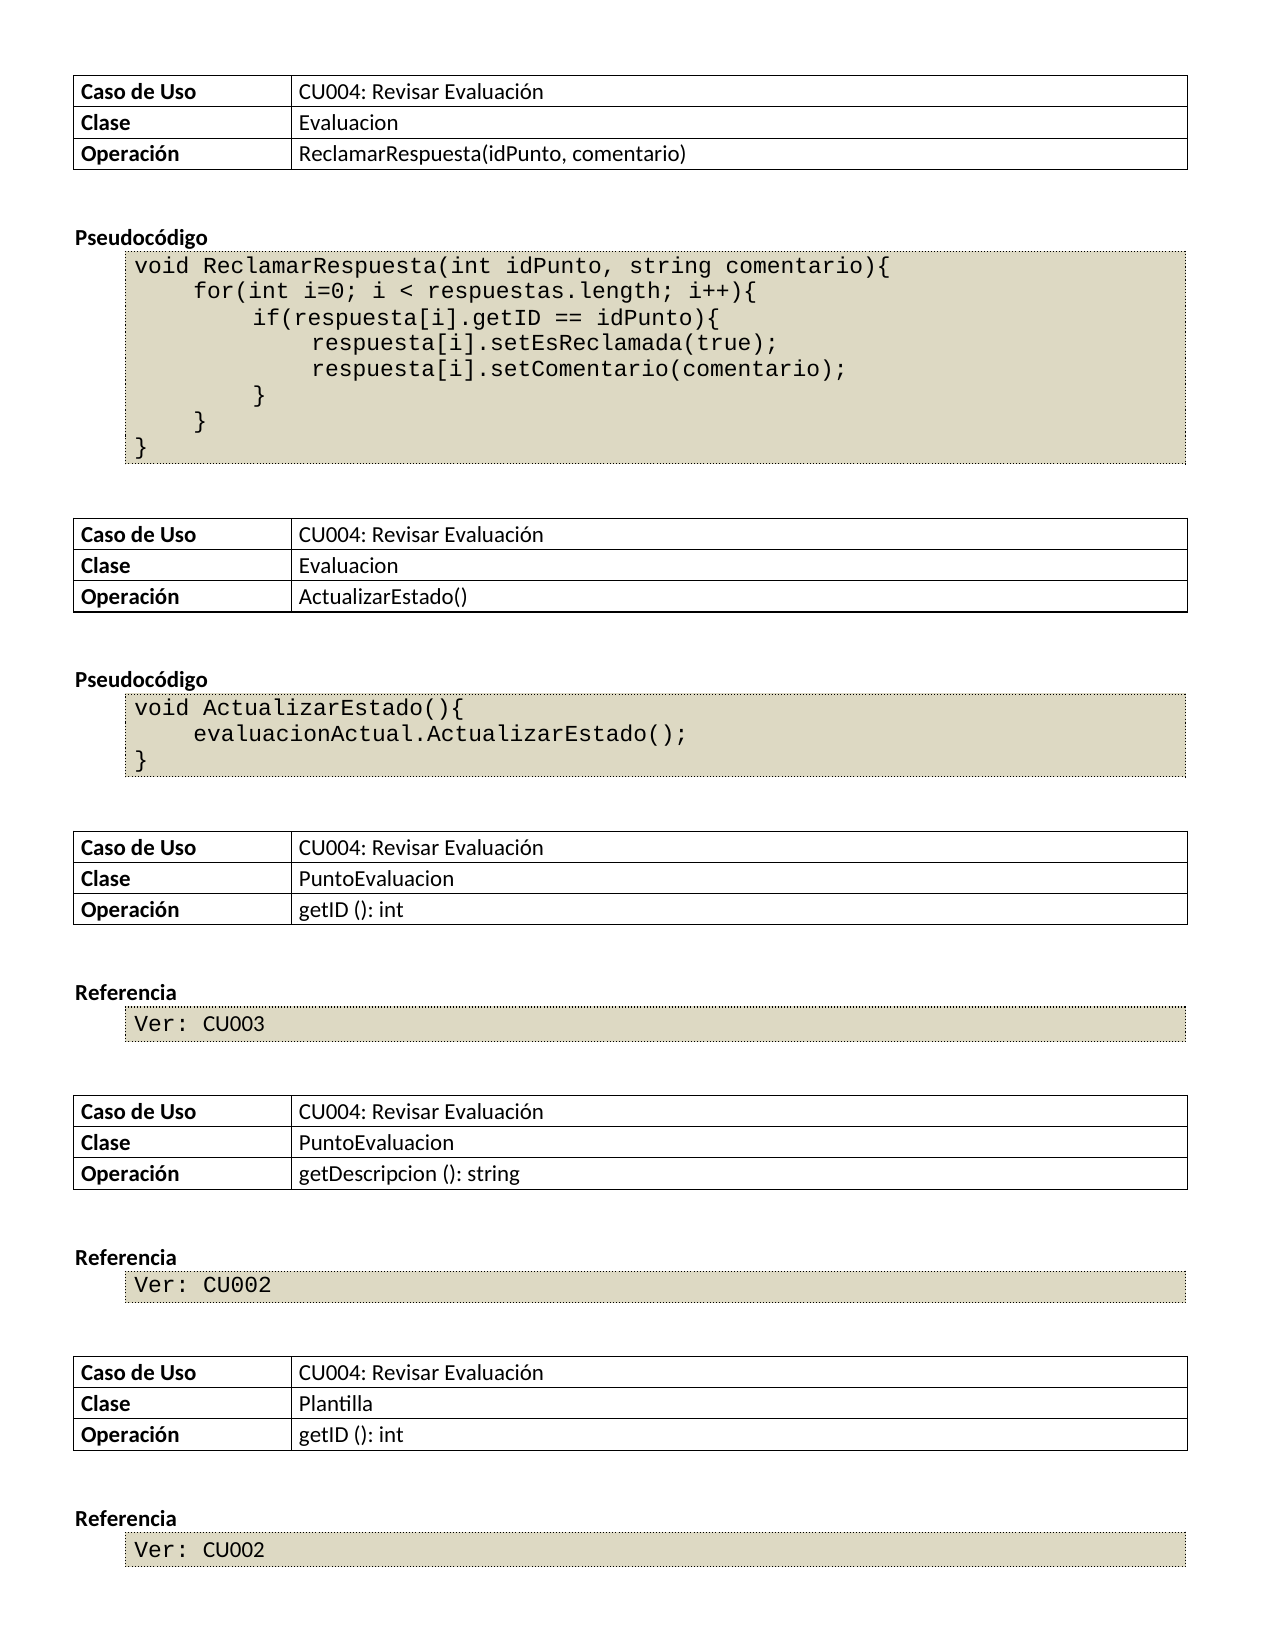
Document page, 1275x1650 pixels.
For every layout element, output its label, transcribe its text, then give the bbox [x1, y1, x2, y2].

text if(respuesta[i].getID == idPunto){ [125, 303, 1186, 329]
text } [125, 381, 1186, 406]
table_cell getID (): int [292, 1419, 1187, 1449]
table_header Caso de Uso [74, 832, 291, 862]
table_header Caso de Uso [74, 519, 291, 549]
text Referencia [75, 1243, 1200, 1271]
table_cell getDescripcion (): string [292, 1158, 1187, 1188]
text respuesta[i].setComentario(comentario); [125, 354, 1186, 381]
text void ReclamarRespuesta(int idPunto, string comentario){ [125, 251, 1186, 277]
table_cell PuntoEvaluacion [292, 863, 1187, 893]
table_cell Operación [74, 581, 291, 611]
table_header CU004: Revisar Evaluación [292, 1357, 1187, 1387]
table_cell Plantilla [292, 1388, 1187, 1418]
table_cell Clase [74, 1388, 291, 1418]
text evaluacionActual.ActualizarEstado(); [125, 719, 1186, 745]
table_cell Evaluacion [292, 550, 1187, 580]
table_cell Operación [74, 1158, 291, 1188]
text respuesta[i].setEsReclamada(true); [125, 329, 1186, 354]
text Pseudocódigo [75, 223, 1200, 251]
table_header Caso de Uso [74, 1096, 291, 1126]
table_header CU004: Revisar Evaluación [292, 832, 1187, 862]
text } [125, 745, 1186, 777]
table_header CU004: Revisar Evaluación [292, 76, 1187, 106]
text Ver: CU002 [125, 1532, 1186, 1567]
table_header CU004: Revisar Evaluación [292, 1096, 1187, 1126]
table_cell Clase [74, 550, 291, 580]
text for(int i=0; i < respuestas.length; i++){ [125, 277, 1186, 303]
text Ver: CU002 [125, 1271, 1186, 1303]
text } [125, 432, 1186, 464]
table_cell Operación [74, 894, 291, 924]
table_cell Evaluacion [292, 107, 1187, 137]
table_header CU004: Revisar Evaluación [292, 519, 1187, 549]
text Referencia [75, 978, 1200, 1006]
table_cell Operación [74, 1419, 291, 1449]
table_cell ReclamarRespuesta(idPunto, comentario) [292, 139, 1187, 169]
text Referencia [75, 1504, 1200, 1532]
text Pseudocódigo [75, 665, 1200, 693]
table_cell PuntoEvaluacion [292, 1127, 1187, 1157]
table_cell Operación [74, 139, 291, 169]
table_cell Clase [74, 1127, 291, 1157]
table_cell ActualizarEstado() [292, 581, 1187, 611]
text Ver: CU003 [125, 1006, 1186, 1042]
text void ActualizarEstado(){ [125, 693, 1186, 719]
text } [125, 406, 1186, 432]
table_cell Clase [74, 107, 291, 137]
table_cell getID (): int [292, 894, 1187, 924]
table_header Caso de Uso [74, 1357, 291, 1387]
table_header Caso de Uso [74, 76, 291, 106]
table_cell Clase [74, 863, 291, 893]
